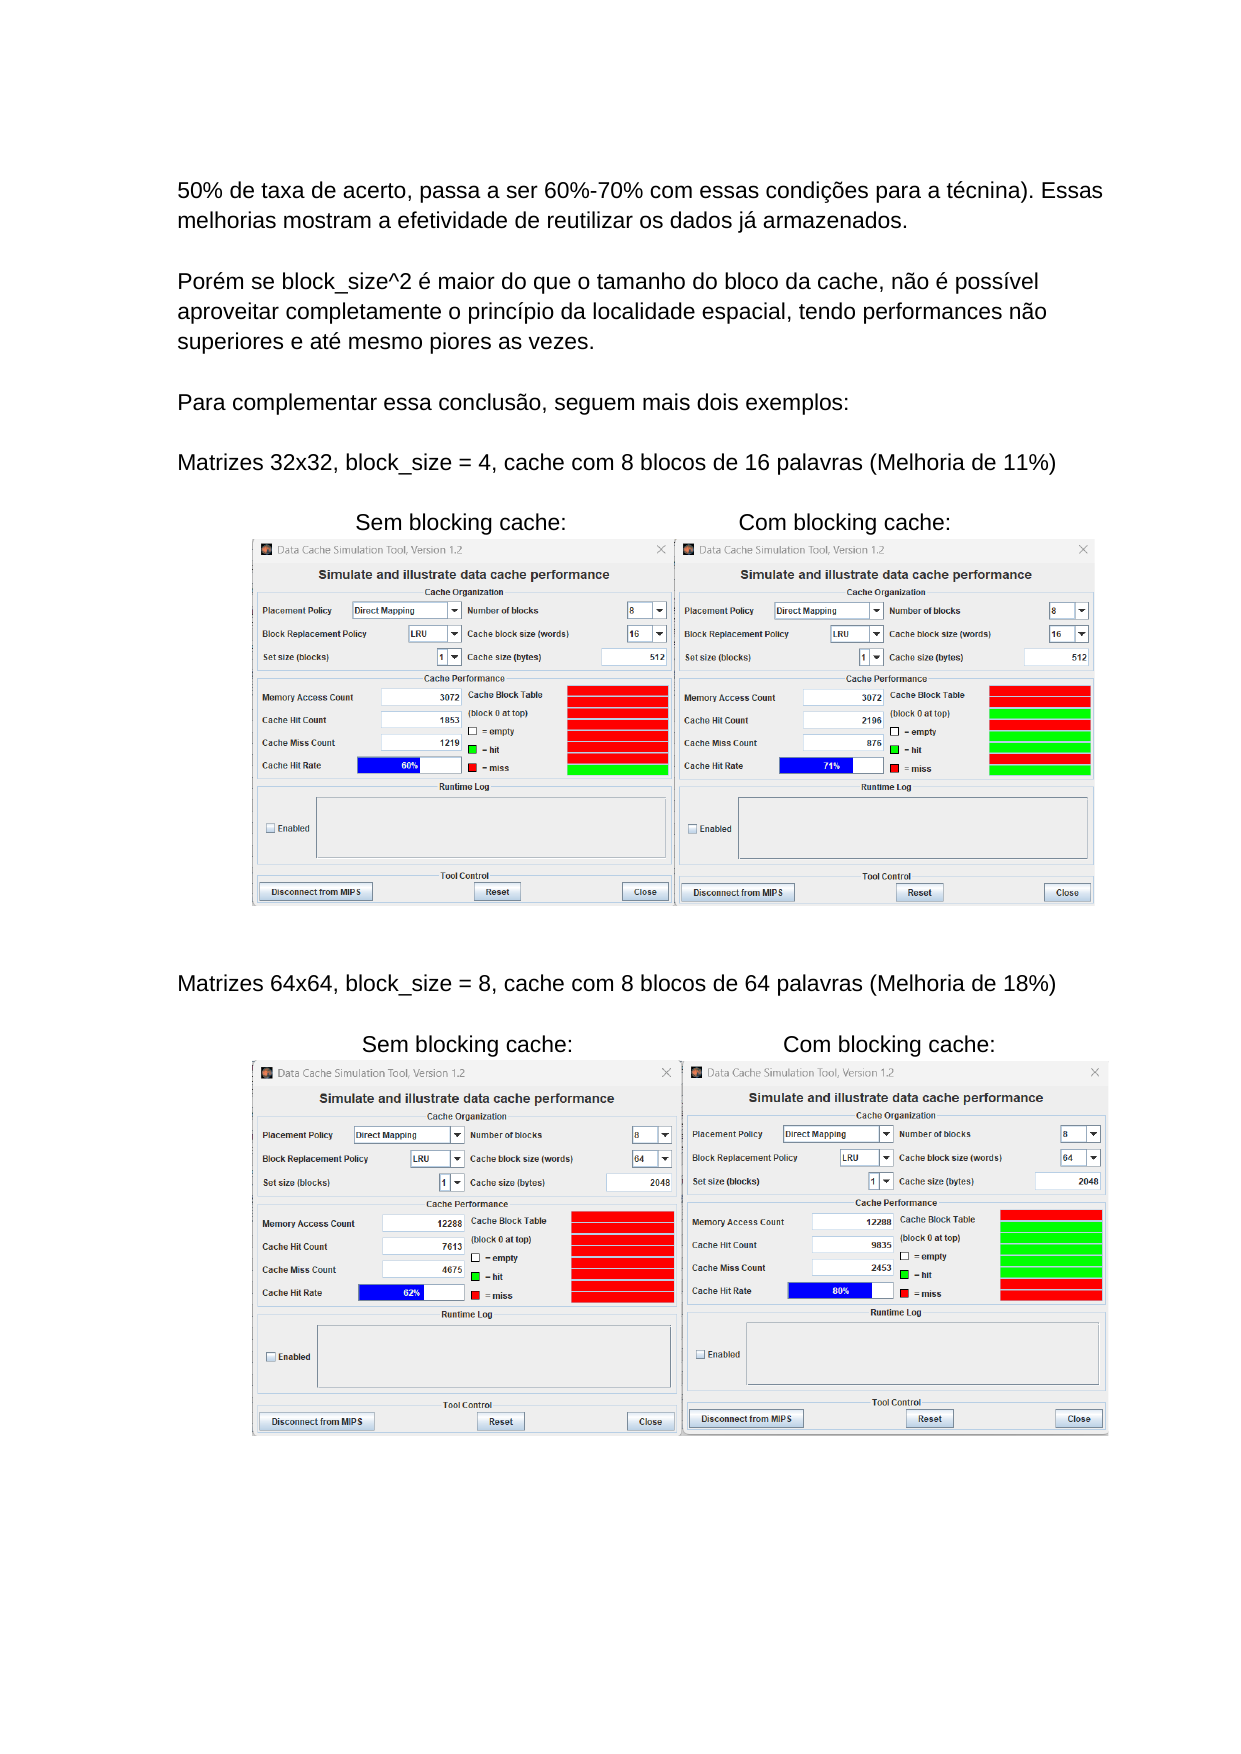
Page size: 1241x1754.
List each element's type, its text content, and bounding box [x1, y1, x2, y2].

text Porém se block_size^2 é maior do que o tamanho do bloco da cache, não é possível aproveitar completamente o princípio da localidade espacial, tendo performances não superiores e até mesmo piores as vezes. [177, 268, 1122, 354]
text Matrizes 32x32, block_size = 4, cache com 8 blocos de 16 palavras (Melhoria de 11%) [177, 449, 1122, 475]
text Sem blocking cache: Com blocking cache: [177, 1031, 1122, 1057]
picture [252, 1060, 1109, 1436]
picture [252, 539, 1095, 906]
text Para complementar essa conclusão, seguem mais dois exemplos: [177, 388, 1122, 415]
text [177, 177, 1122, 234]
text Matrizes 64x64, block_size = 8, cache com 8 blocos de 64 palavras (Melhoria de 18%) [177, 970, 1122, 996]
text Sem blocking cache: Com blocking cache: [177, 509, 1122, 536]
